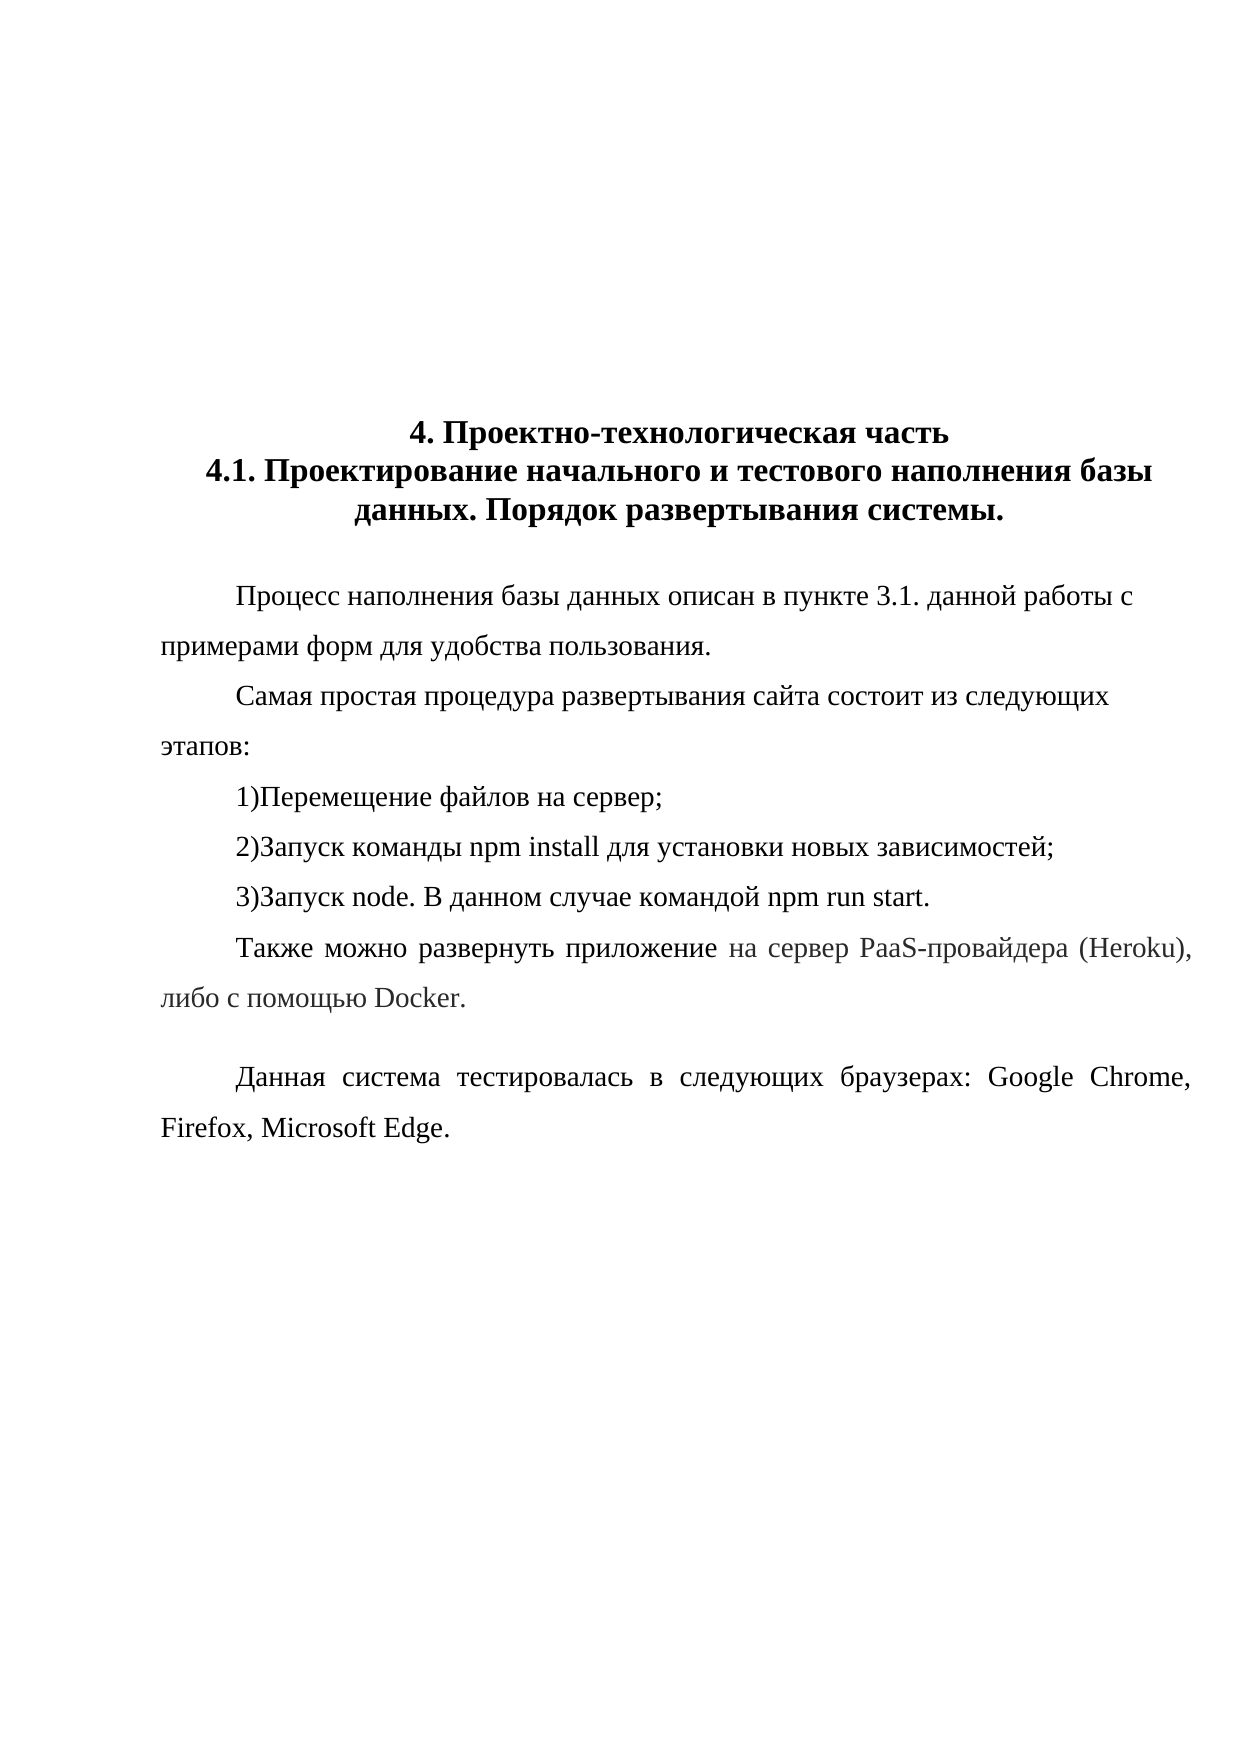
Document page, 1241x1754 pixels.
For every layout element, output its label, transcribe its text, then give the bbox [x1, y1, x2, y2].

text Также можно развернуть приложение на сервер PaaS-провайдера (Heroku), либо с помощью Docker. [160, 930, 1192, 1014]
subtitle 4. Проектно-технологическая часть [166, 412, 1192, 451]
text Самая простая процедура развертывания сайта состоит из следующих этапов: [160, 678, 1192, 762]
text Процесс наполнения базы данных описан в пункте 3.1. данной работы с примерами форм для удобства пользования. [160, 578, 1192, 661]
text 1)Перемещение файлов на сервер; [160, 779, 1192, 812]
text 3)Запуск node. В данном случае командой npm run start. [160, 879, 1192, 913]
text Данная система тестировалась в следующих браузерах: Google Chrome, Firefox, Microsoft Edge. [160, 1059, 1192, 1143]
text 2)Запуск команды npm install для установки новых зависимостей; [160, 829, 1192, 863]
subtitle 4.1. Проектирование начального и тестового наполнения базы данных. Порядок развертывания системы. [166, 451, 1192, 527]
